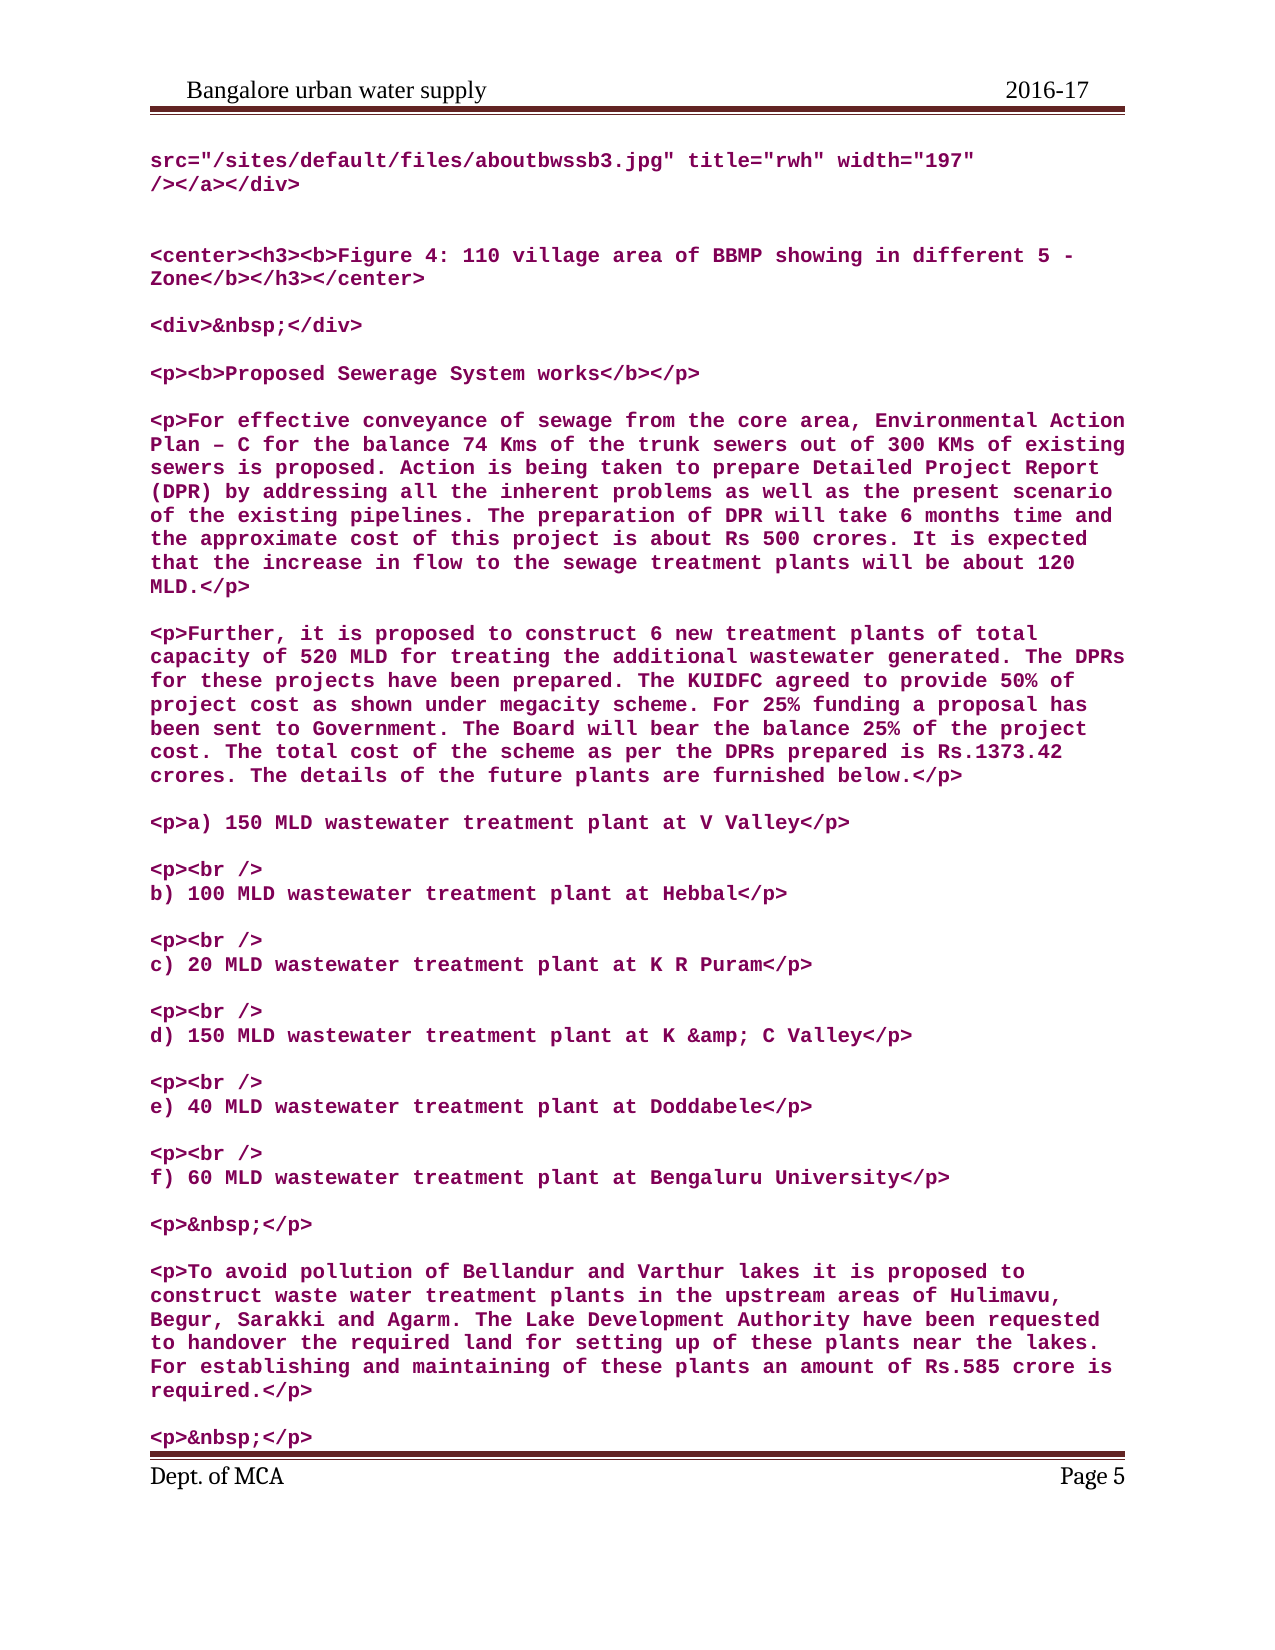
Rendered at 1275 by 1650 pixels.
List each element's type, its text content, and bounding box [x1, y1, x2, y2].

text <p><br /> [150, 1072, 1125, 1096]
text <p><b>Proposed Sewerage System works</b></p> [150, 363, 1125, 386]
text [150, 150, 1125, 197]
text c) 20 MLD wastewater treatment plant at K R Puram</p> [150, 954, 1125, 978]
text <p><br /> [150, 1001, 1125, 1025]
text <p>For effective conveyance of sewage from the core area, Environmental Action Plan – C for the balance 74 Kms of the trunk sewers out of 300 KMs of existing sewers is proposed. Action is being taken to prepare Detailed Project Report (DPR) by addressing all the inherent problems as well as the present scenario of the existing pipelines. The preparation of DPR will take 6 months time and the approximate cost of this project is about Rs 500 crores. It is expected that the increase in flow to the sewage treatment plants will be about 120 MLD.</p> [150, 410, 1125, 599]
text d) 150 MLD wastewater treatment plant at K &amp; C Valley</p> [150, 1025, 1125, 1048]
text <p><br /> [150, 930, 1125, 954]
text f) 60 MLD wastewater treatment plant at Bengaluru University</p> [150, 1167, 1125, 1190]
text <center><h3><b>Figure 4: 110 village area of BBMP showing in different 5 - Zone</b></h3></center> [150, 244, 1125, 292]
text <p>To avoid pollution of Bellandur and Varthur lakes it is proposed to construct waste water treatment plants in the upstream areas of Hulimavu, Begur, Sarakki and Agarm. The Lake Development Authority have been requested to handover the required land for setting up of these plants near the lakes. For establishing and maintaining of these plants an amount of Rs.585 crore is required.</p> [150, 1261, 1125, 1403]
text <p>Further, it is proposed to construct 6 new treatment plants of total capacity of 520 MLD for treating the additional wastewater generated. The DPRs for these projects have been prepared. The KUIDFC agreed to provide 50% of project cost as shown under megacity scheme. For 25% funding a proposal has been sent to Government. The Board will bear the balance 25% of the project cost. The total cost of the scheme as per the DPRs prepared is Rs.1373.42 crores. The details of the future plants are furnished below.</p> [150, 623, 1125, 788]
text b) 100 MLD wastewater treatment plant at Hebbal</p> [150, 883, 1125, 907]
text e) 40 MLD wastewater treatment plant at Doddabele</p> [150, 1096, 1125, 1119]
text <p>&nbsp;</p> [150, 1214, 1125, 1238]
text <p>&nbsp;</p> [150, 1427, 1125, 1451]
text <p>a) 150 MLD wastewater treatment plant at V Valley</p> [150, 812, 1125, 836]
text <p><br /> [150, 859, 1125, 883]
text <p><br /> [150, 1143, 1125, 1167]
text <div>&nbsp;</div> [150, 316, 1125, 339]
